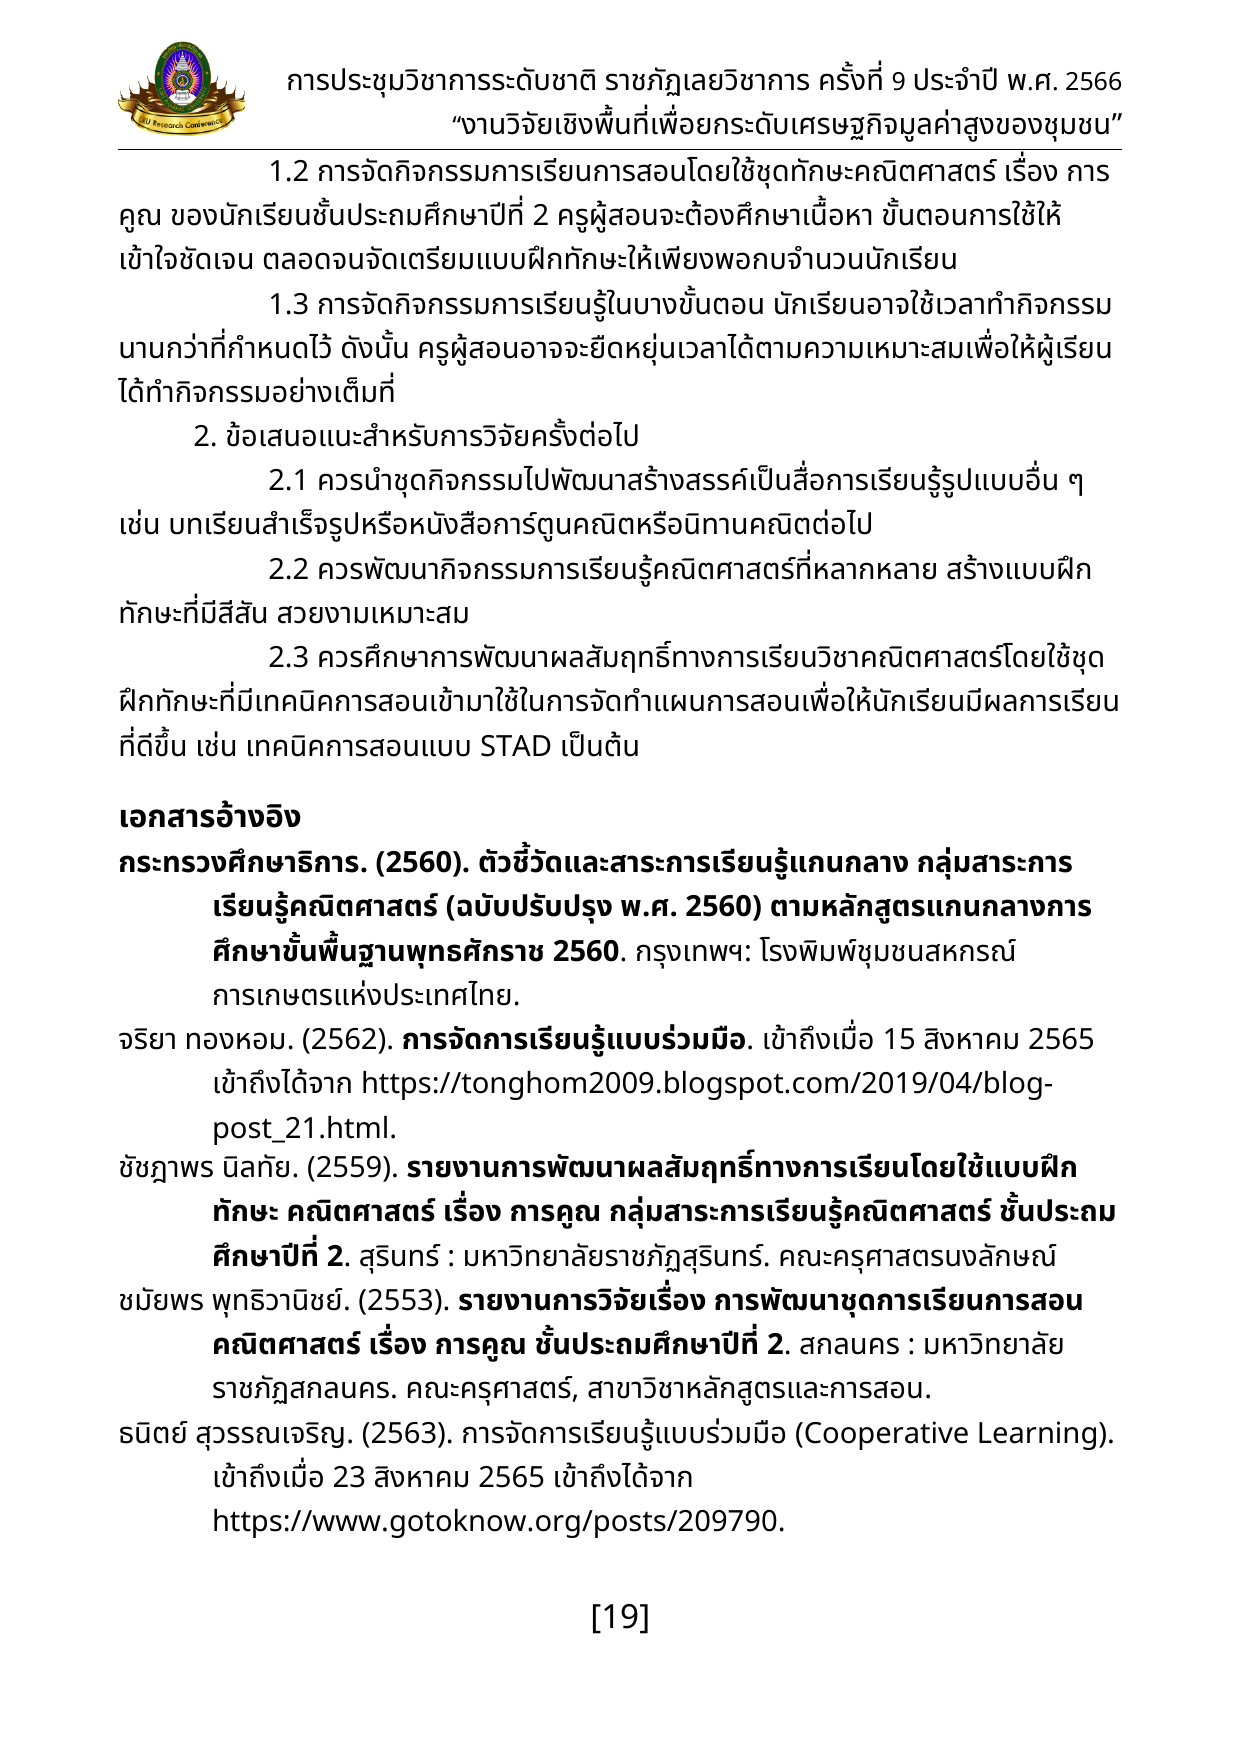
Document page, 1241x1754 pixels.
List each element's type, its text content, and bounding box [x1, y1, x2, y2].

text 2.3 ควรศึกษาการพัฒนาผลสัมฤทธิ์ทางการเรียนวิชาคณิตศาสตร์โดยใช้ชุดฝึกทักษะที่มีเทคนิคการสอนเข้ามาใช้ในการจัดทำแผนการสอนเพื่อให้นักเรียนมีผลการเรียนที่ดีขึ้น เช่น เทคนิคการสอนแบบ STAD เป็นต้น [118, 636, 1122, 769]
text 2.2 ควรพัฒนากิจกรรมการเรียนรู้คณิตศาสตร์ที่หลากหลาย สร้างแบบฝึกทักษะที่มีสีสัน สวยงามเหมาะสม [118, 548, 1122, 636]
text กระทรวงศึกษาธิการ. (2560). ตัวชี้วัดและสาระการเรียนรู้แกนกลาง กลุ่มสาระการเรียนรู้คณิตศาสตร์ (ฉบับปรับปรุง พ.ศ. 2560) ตามหลักสูตรแกนกลางการศึกษาขั้นพื้นฐานพุทธศักราช 2560. กรุงเทพฯ: โรงพิมพ์ชุมชนสหกรณ์การเกษตรแห่งประเทศไทย. [118, 841, 1122, 1018]
text ชัชฎาพร นิลทัย. (2559). รายงานการพัฒนาผลสัมฤทธิ์ทางการเรียนโดยใช้แบบฝึกทักษะ คณิตศาสตร์ เรื่อง การคูณ กลุ่มสาระการเรียนรู้คณิตศาสตร์ ชั้นประถมศึกษาปีที่ 2. สุรินทร์ : มหาวิทยาลัยราชภัฏสุรินทร์. คณะครุศาสตรนงลักษณ์ [118, 1147, 1122, 1279]
text ธนิตย์ สุวรรณเจริญ. (2563). การจัดการเรียนรู้แบบร่วมมือ (Cooperative Learning). เข้าถึงเมื่อ 23 สิงหาคม 2565 เข้าถึงได้จาก https://www.gotoknow.org/posts/209790. [118, 1412, 1122, 1540]
text ชมัยพร พุทธิวานิชย์. (2553). รายงานการวิจัยเรื่อง การพัฒนาชุดการเรียนการสอนคณิตศาสตร์ เรื่อง การคูณ ชั้นประถมศึกษาปีที่ 2. สกลนคร : มหาวิทยาลัยราชภัฏสกลนคร. คณะครุศาสตร์, สาขาวิชาหลักสูตรและการสอน. [118, 1279, 1122, 1412]
text 2. ข้อเสนอแนะสำหรับการวิจัยครั้งต่อไป [118, 415, 1122, 459]
text เอกสารอ้างอิง [118, 794, 1122, 841]
text 1.2 การจัดกิจกรรมการเรียนการสอนโดยใช้ชุดทักษะคณิตศาสตร์ เรื่อง การคูณ ของนักเรียนชั้นประถมศึกษาปีที่ 2 ครูผู้สอนจะต้องศึกษาเนื้อหา ขั้นตอนการใช้ให้เข้าใจชัดเจน ตลอดจนจัดเตรียมแบบฝึกทักษะให้เพียงพอกบจํานวนนักเรียน [118, 150, 1122, 283]
picture [116, 40, 245, 134]
text 1.3 การจัดกิจกรรมการเรียนรู้ในบางขั้นตอน นักเรียนอาจใช้เวลาทำกิจกรรมนานกว่าที่กำหนดไว้ ดังนั้น ครูผู้สอนอาจจะยืดหยุ่นเวลาได้ตามความเหมาะสมเพื่อให้ผู้เรียนได้ทำกิจกรรมอย่างเต็มที่ [118, 283, 1122, 415]
text จริยา ทองหอม. (2562). การจัดการเรียนรู้แบบร่วมมือ. เข้าถึงเมื่อ 15 สิงหาคม 2565 เข้าถึงได้จาก https://tonghom2009.blogspot.com/2019/04/blog-post_21.html. [118, 1018, 1122, 1147]
text 2.1 ควรนำชุดกิจกรรมไปพัฒนาสร้างสรรค์เป็นสื่อการเรียนรู้รูปแบบอื่น ๆ เช่น บทเรียนสำเร็จรูปหรือหนังสือการ์ตูนคณิตหรือนิทานคณิตต่อไป [118, 459, 1122, 548]
